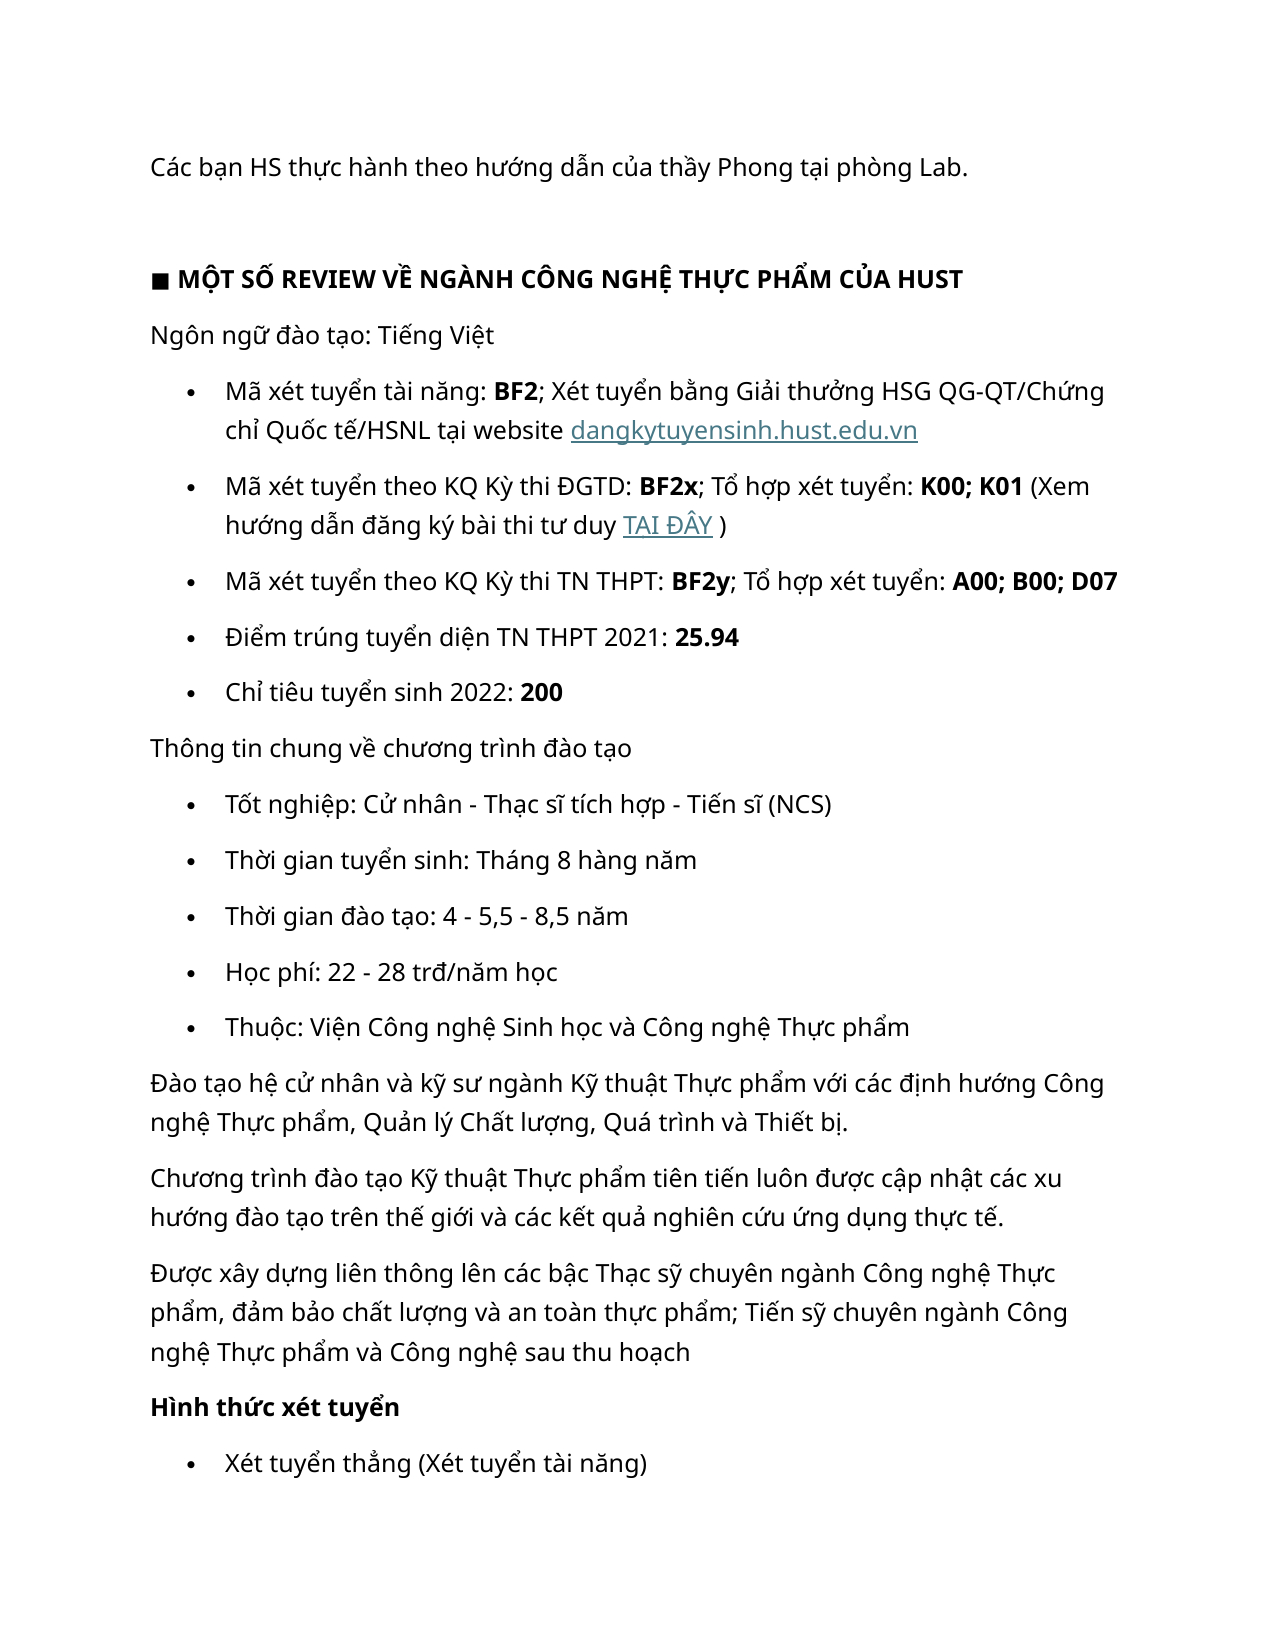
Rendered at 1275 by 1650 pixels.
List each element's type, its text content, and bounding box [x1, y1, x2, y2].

text ◼️ MỘT SỐ REVIEW VỀ NGÀNH CÔNG NGHỆ THỰC PHẨM CỦA HUST [150, 262, 1125, 296]
text Thông tin chung về chương trình đào tạo [150, 731, 1125, 765]
text Ngôn ngữ đào tạo: Tiếng Việt [150, 317, 1125, 352]
list Thuộc: Viện Công nghệ Sinh học và Công nghệ Thực phẩm [187, 1010, 1125, 1044]
text Được xây dựng liên thông lên các bậc Thạc sỹ chuyên ngành Công nghệ Thực phẩm, đảm bảo chất lượng và an toàn thực phẩm; Tiến sỹ chuyên ngành Công nghệ Thực phẩm và Công nghệ sau thu hoạch [150, 1256, 1125, 1368]
text Hình thức xét tuyển [150, 1390, 1125, 1424]
list Mã xét tuyển theo KQ Kỳ thi ĐGTD: BF2x; Tổ hợp xét tuyển: K00; K01 (Xem hướng dẫn đăng ký bài thi tư duy TẠI ĐÂY ) [187, 468, 1125, 542]
text Đào tạo hệ cử nhân và kỹ sư ngành Kỹ thuật Thực phẩm với các định hướng Công nghệ Thực phẩm, Quản lý Chất lượng, Quá trình và Thiết bị. [150, 1066, 1125, 1139]
text Các bạn HS thực hành theo hướng dẫn của thầy Phong tại phòng Lab. [150, 150, 1125, 184]
list Mã xét tuyển theo KQ Kỳ thi TN THPT: BF2y; Tổ hợp xét tuyển: A00; B00; D07 [187, 563, 1125, 597]
list Chỉ tiêu tuyển sinh 2022: 200 [187, 675, 1125, 709]
text Chương trình đào tạo Kỹ thuật Thực phẩm tiên tiến luôn được cập nhật các xu hướng đào tạo trên thế giới và các kết quả nghiên cứu ứng dụng thực tế. [150, 1161, 1125, 1234]
list Học phí: 22 - 28 trđ/năm học [187, 954, 1125, 988]
list Mã xét tuyển tài năng: BF2; Xét tuyển bằng Giải thưởng HSG QG-QT/Chứng chỉ Quốc tế/HSNL tại website dangkytuyensinh.hust.edu.vn [187, 373, 1125, 447]
list Tốt nghiệp: Cử nhân - Thạc sĩ tích hợp - Tiến sĩ (NCS) [187, 787, 1125, 821]
list Điểm trúng tuyển diện TN THPT 2021: 25.94 [187, 619, 1125, 653]
list Thời gian đào tạo: 4 - 5,5 - 8,5 năm [187, 898, 1125, 932]
list Thời gian tuyển sinh: Tháng 8 hàng năm [187, 842, 1125, 877]
list Xét tuyển thẳng (Xét tuyển tài năng) [187, 1446, 1125, 1480]
